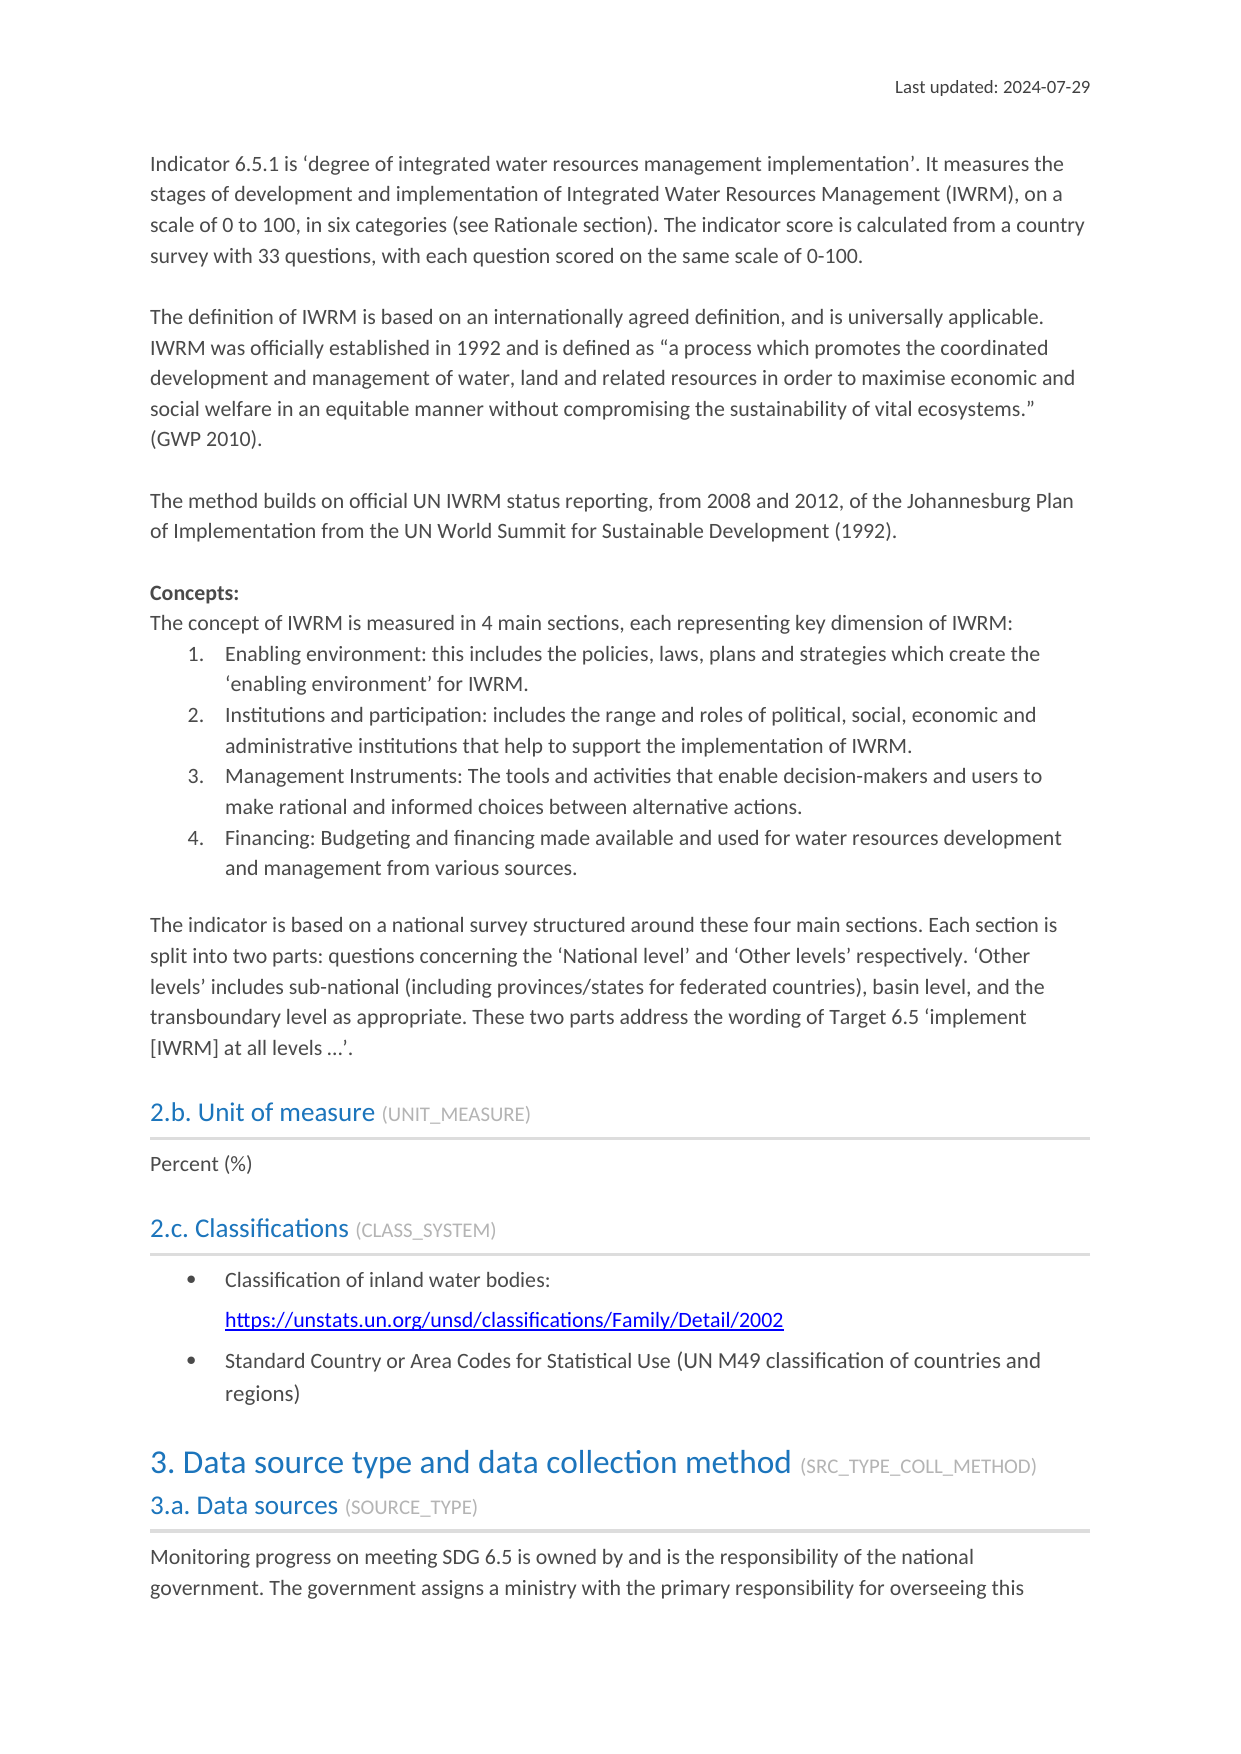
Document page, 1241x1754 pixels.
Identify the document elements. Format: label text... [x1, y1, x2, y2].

list Standard Country or Area Codes for Statistical Use (UN M49 classification of countries and regions) [187, 1346, 1090, 1407]
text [150, 1543, 1090, 1600]
text Indicator 6.5.1 is ‘degree of integrated water resources management implementation’. It measures the stages of development and implementation of Integrated Water Resources Management (IWRM), on a scale of 0 to 100, in six categories (see Rationale section). The indicator score is calculated from a country survey with 33 questions, with each question scored on the same scale of 0-100. [150, 150, 1090, 268]
list Financing: Budgeting and financing made available and used for water resources development and management from various sources. [187, 824, 1090, 881]
text Percent (%) [150, 1150, 1090, 1177]
text The concept of IWRM is measured in 4 main sections, each representing key dimension of IWRM: [150, 609, 1090, 636]
list Management Instruments: The tools and activities that enable decision-makers and users to make rational and informed choices between alternative actions. [187, 762, 1090, 820]
text The method builds on official UN IWRM status reporting, from 2008 and 2012, of the Johannesburg Plan of Implementation from the UN World Summit for Sustainable Development (1992). [150, 487, 1090, 544]
text 2.b. Unit of measure (UNIT_MEASURE) [150, 1095, 1090, 1137]
text Concepts: [150, 579, 1090, 605]
text 2.c. Classifications (CLASS_SYSTEM) [150, 1212, 1090, 1253]
list Enabling environment: this includes the policies, laws, plans and strategies which create the ‘enabling environment’ for IWRM. [187, 640, 1090, 697]
text 3.a. Data sources (SOURCE_TYPE) [150, 1488, 1090, 1529]
subtitle Classification of inland water bodies: https://unstats.un.org/unsd/classifications/Family/Detail/2002 [187, 1266, 1090, 1333]
text The indicator is based on a national survey structured around these four main sections. Each section is split into two parts: questions concerning the ‘National level’ and ‘Other levels’ respectively. ‘Other levels’ includes sub-national (including provinces/states for federated countries), basin level, and the transboundary level as appropriate. These two parts address the wording of Target 6.5 ‘implement [IWRM] at all levels …’. [150, 912, 1090, 1061]
text 3. Data source type and data collection method (SRC_TYPE_COLL_METHOD) [150, 1441, 1090, 1482]
list Institutions and participation: includes the range and roles of political, social, economic and administrative institutions that help to support the implementation of IWRM. [187, 701, 1090, 758]
text The definition of IWRM is based on an internationally agreed definition, and is universally applicable. IWRM was officially established in 1992 and is defined as “a process which promotes the coordinated development and management of water, land and related resources in order to maximise economic and social welfare in an equitable manner without compromising the sustainability of vital ecosystems.” (GWP 2010). [150, 303, 1090, 452]
